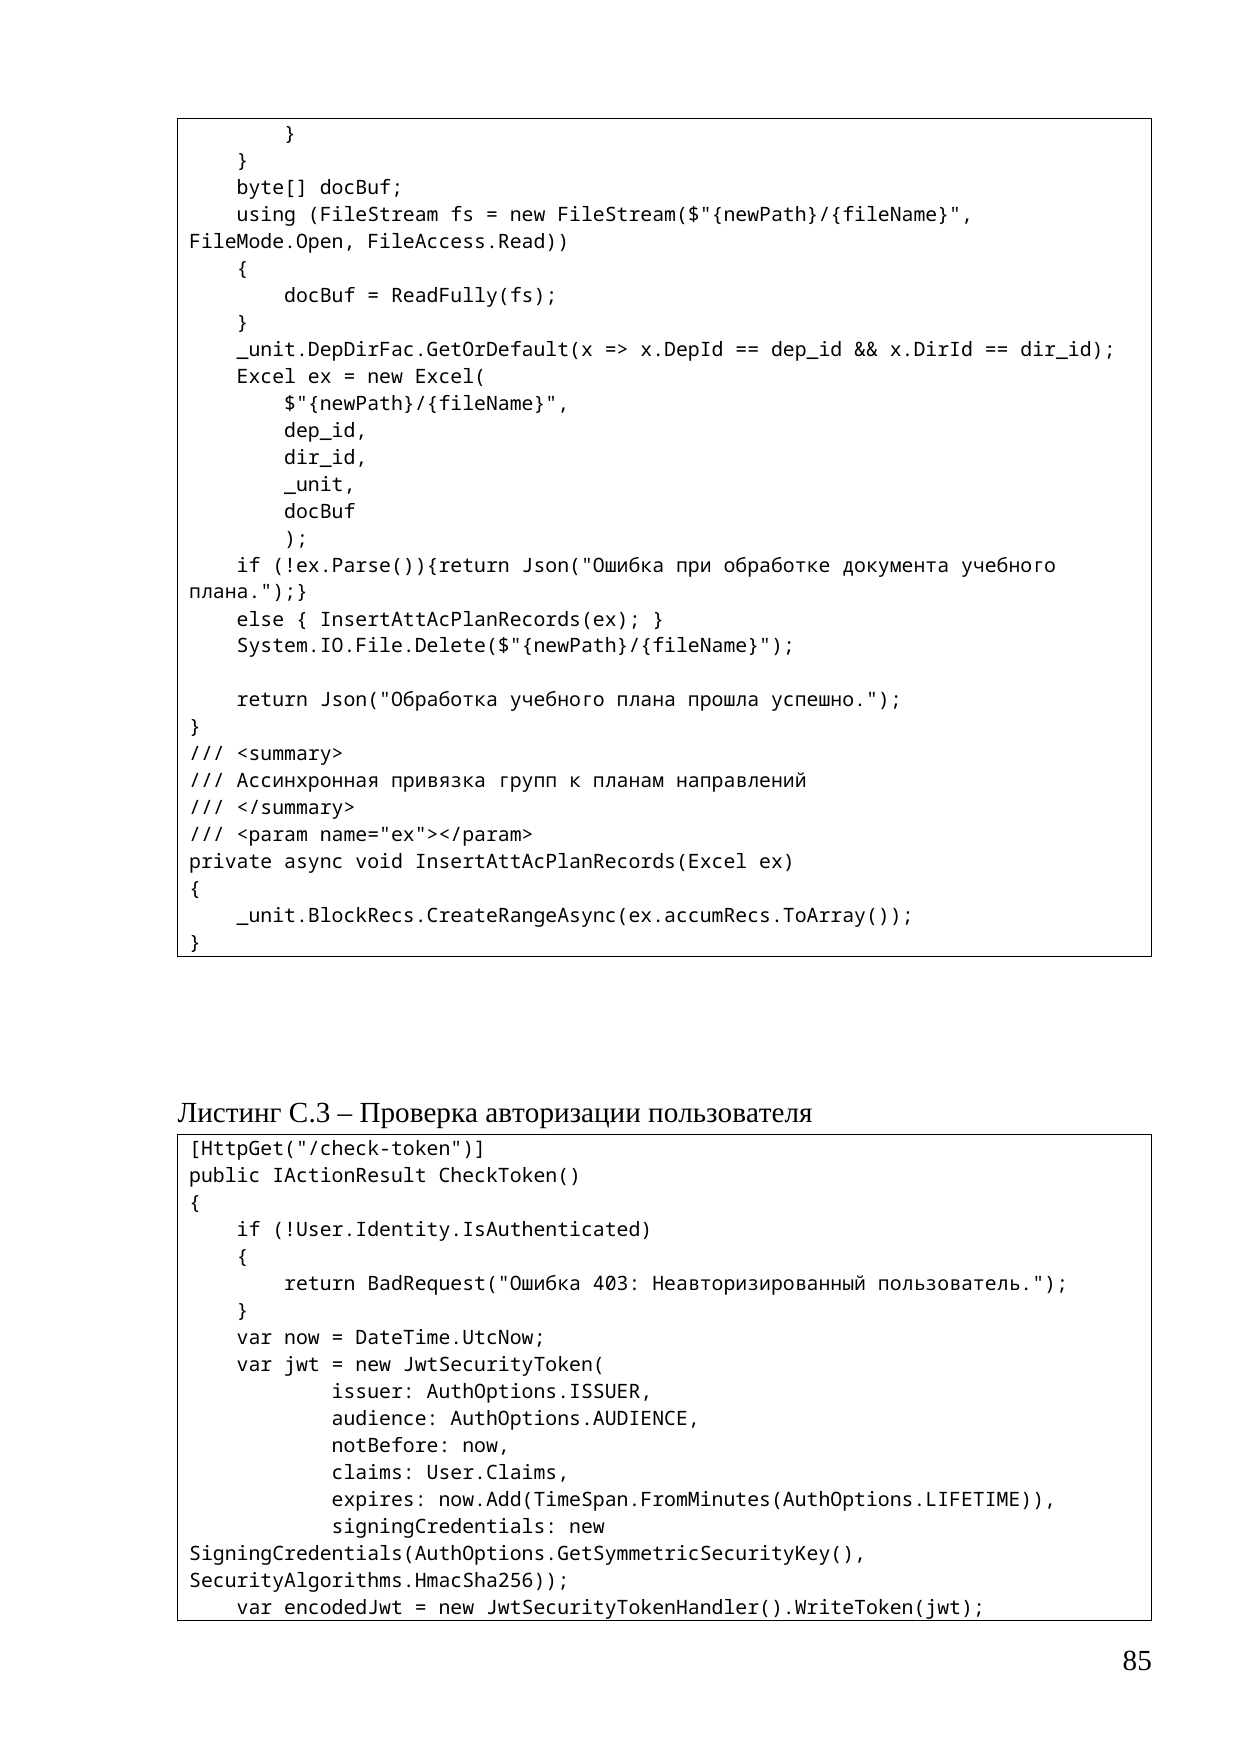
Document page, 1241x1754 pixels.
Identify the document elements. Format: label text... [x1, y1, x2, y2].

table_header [178, 1135, 1151, 1620]
text Листинг C.3 – Проверка авторизации пользователя [177, 1095, 1152, 1129]
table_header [178, 119, 1151, 956]
